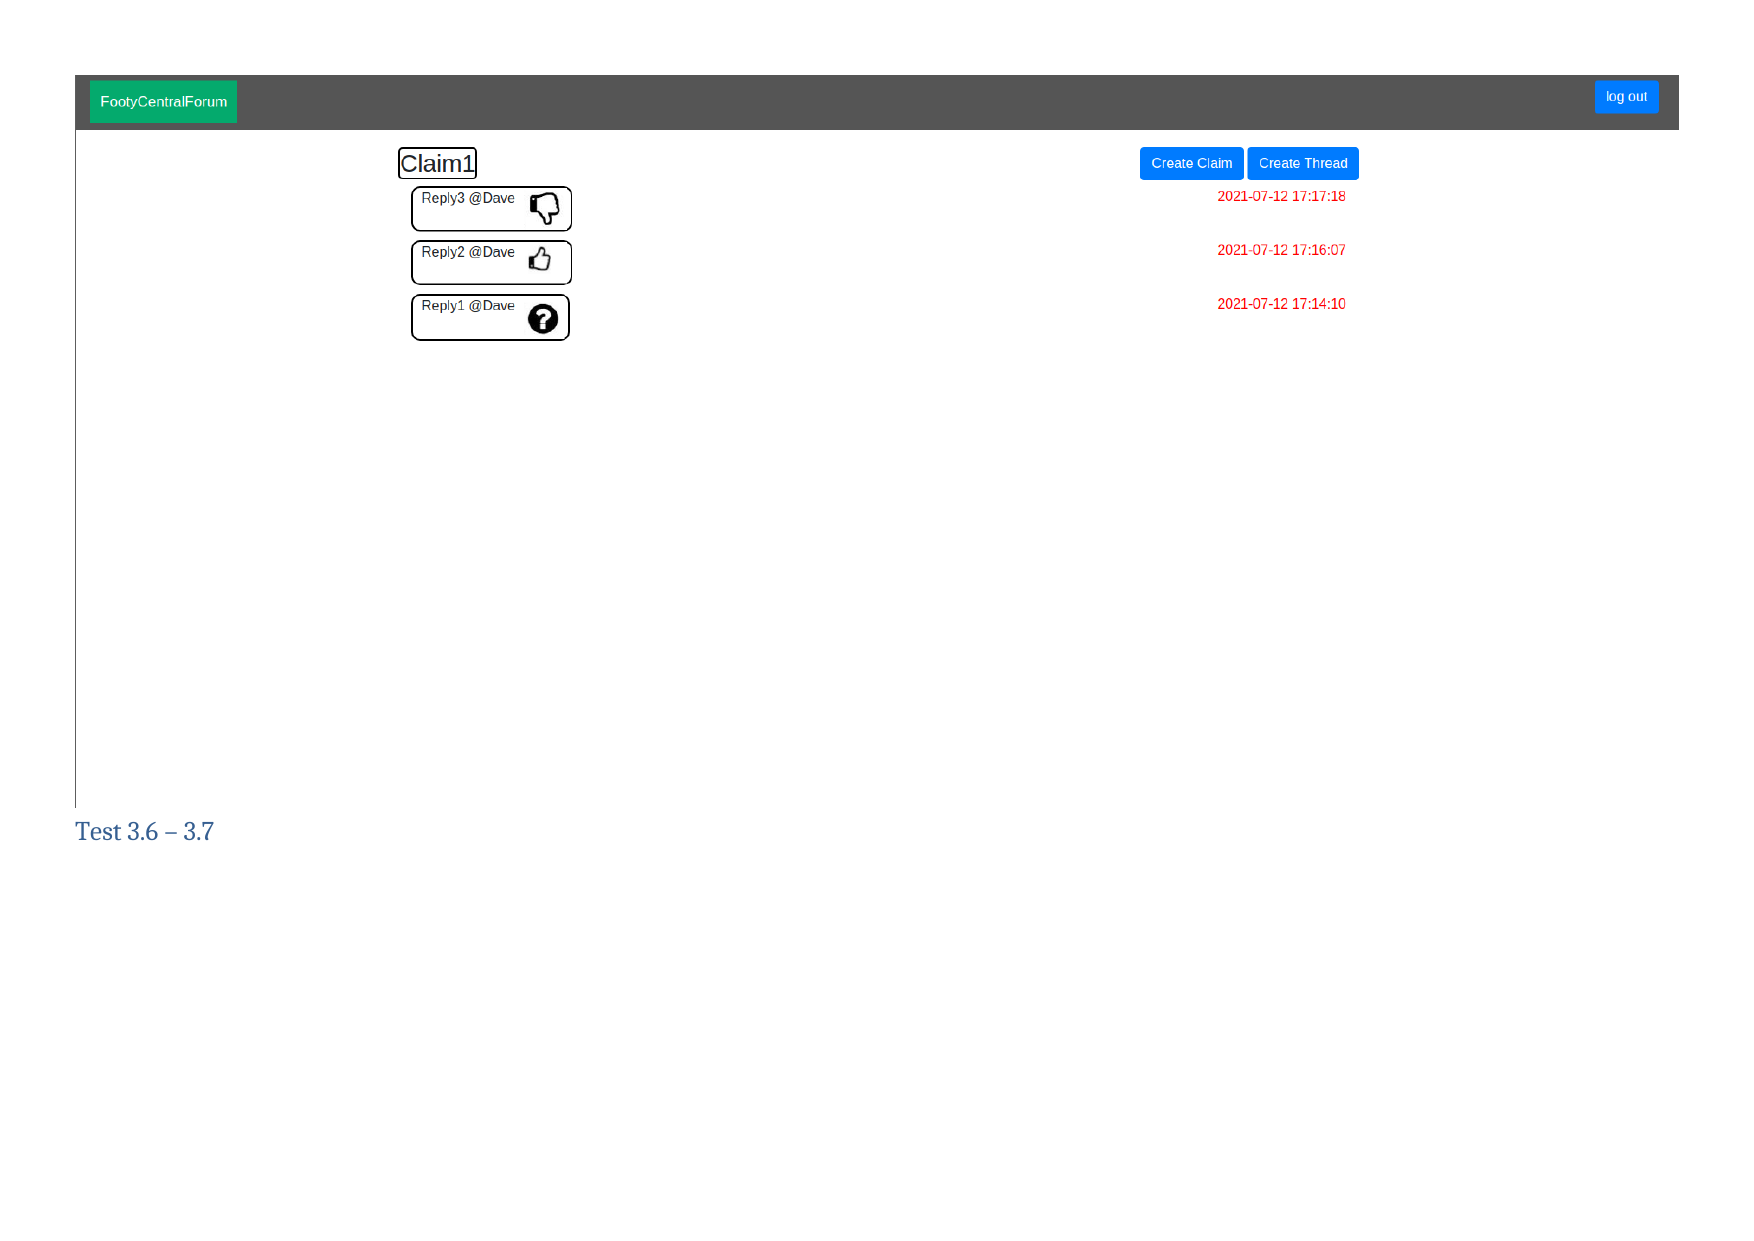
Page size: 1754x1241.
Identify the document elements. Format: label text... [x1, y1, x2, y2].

subtitle Test 3.6 – 3.7 [75, 816, 1679, 847]
picture [75, 75, 1679, 808]
